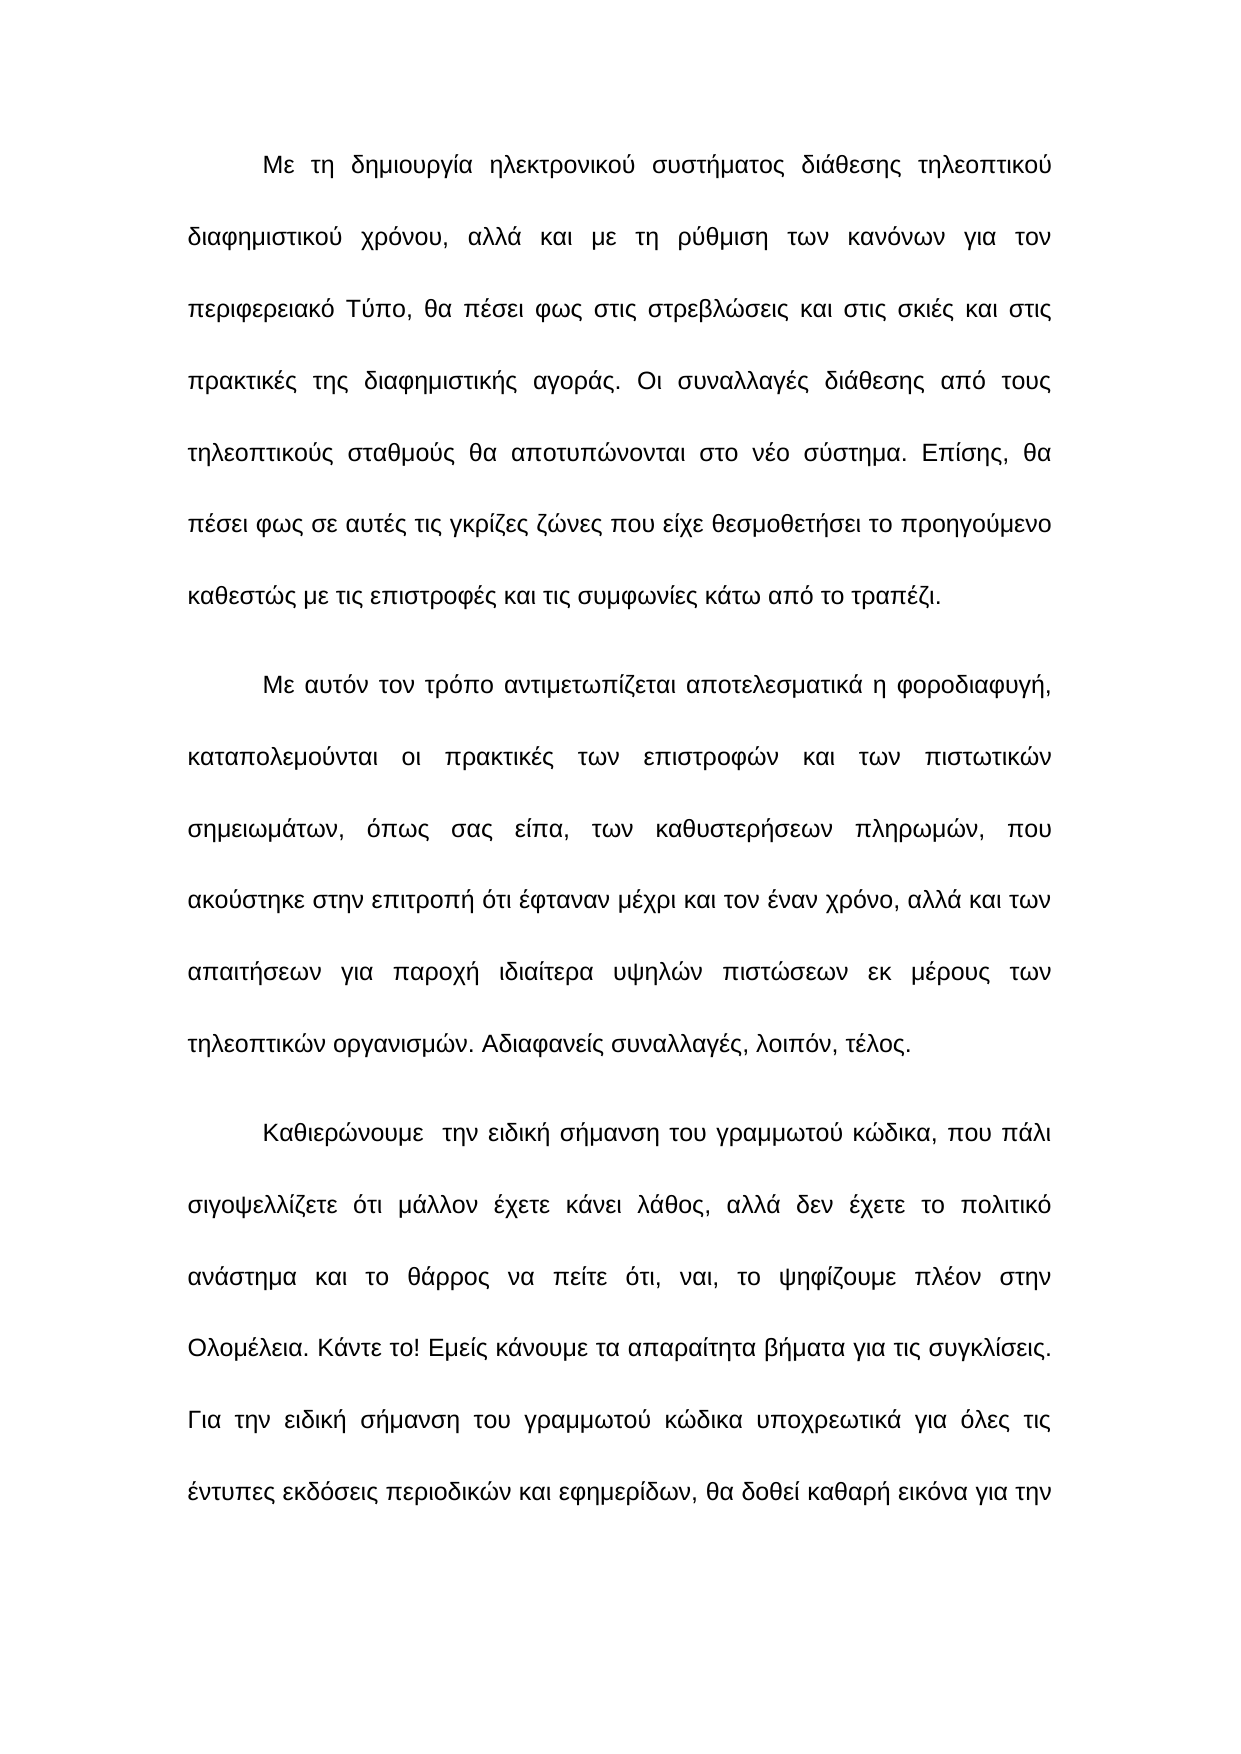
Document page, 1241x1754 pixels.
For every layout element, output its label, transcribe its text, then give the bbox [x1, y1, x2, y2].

text Με τη δημιουργία ηλεκτρονικού συστήματος διάθεσης τηλεοπτικού διαφημιστικού χρόνου, αλλά και με τη ρύθμιση των κανόνων για τον περιφερειακό Τύπο, θα πέσει φως στις στρεβλώσεις και στις σκιές και στις πρακτικές της διαφημιστικής αγοράς. Οι συναλλαγές διάθεσης από τους τηλεοπτικούς σταθμούς θα αποτυπώνονται στο νέο σύστημα. Επίσης, θα πέσει φως σε αυτές τις γκρίζες ζώνες που είχε θεσμοθετήσει το προηγούμενο καθεστώς με τις επιστροφές και τις συμφωνίες κάτω από το τραπέζι. [187, 150, 1053, 610]
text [187, 1118, 1053, 1506]
text Με αυτόν τον τρόπο αντιμετωπίζεται αποτελεσματικά η φοροδιαφυγή, καταπολεμούνται οι πρακτικές των επιστροφών και των πιστωτικών σημειωμάτων, όπως σας είπα, των καθυστερήσεων πληρωμών, που ακούστηκε στην επιτροπή ότι έφταναν μέχρι και τον έναν χρόνο, αλλά και των απαιτήσεων για παροχή ιδιαίτερα υψηλών πιστώσεων εκ μέρους των τηλεοπτικών οργανισμών. Αδιαφανείς συναλλαγές, λοιπόν, τέλος. [187, 670, 1053, 1058]
